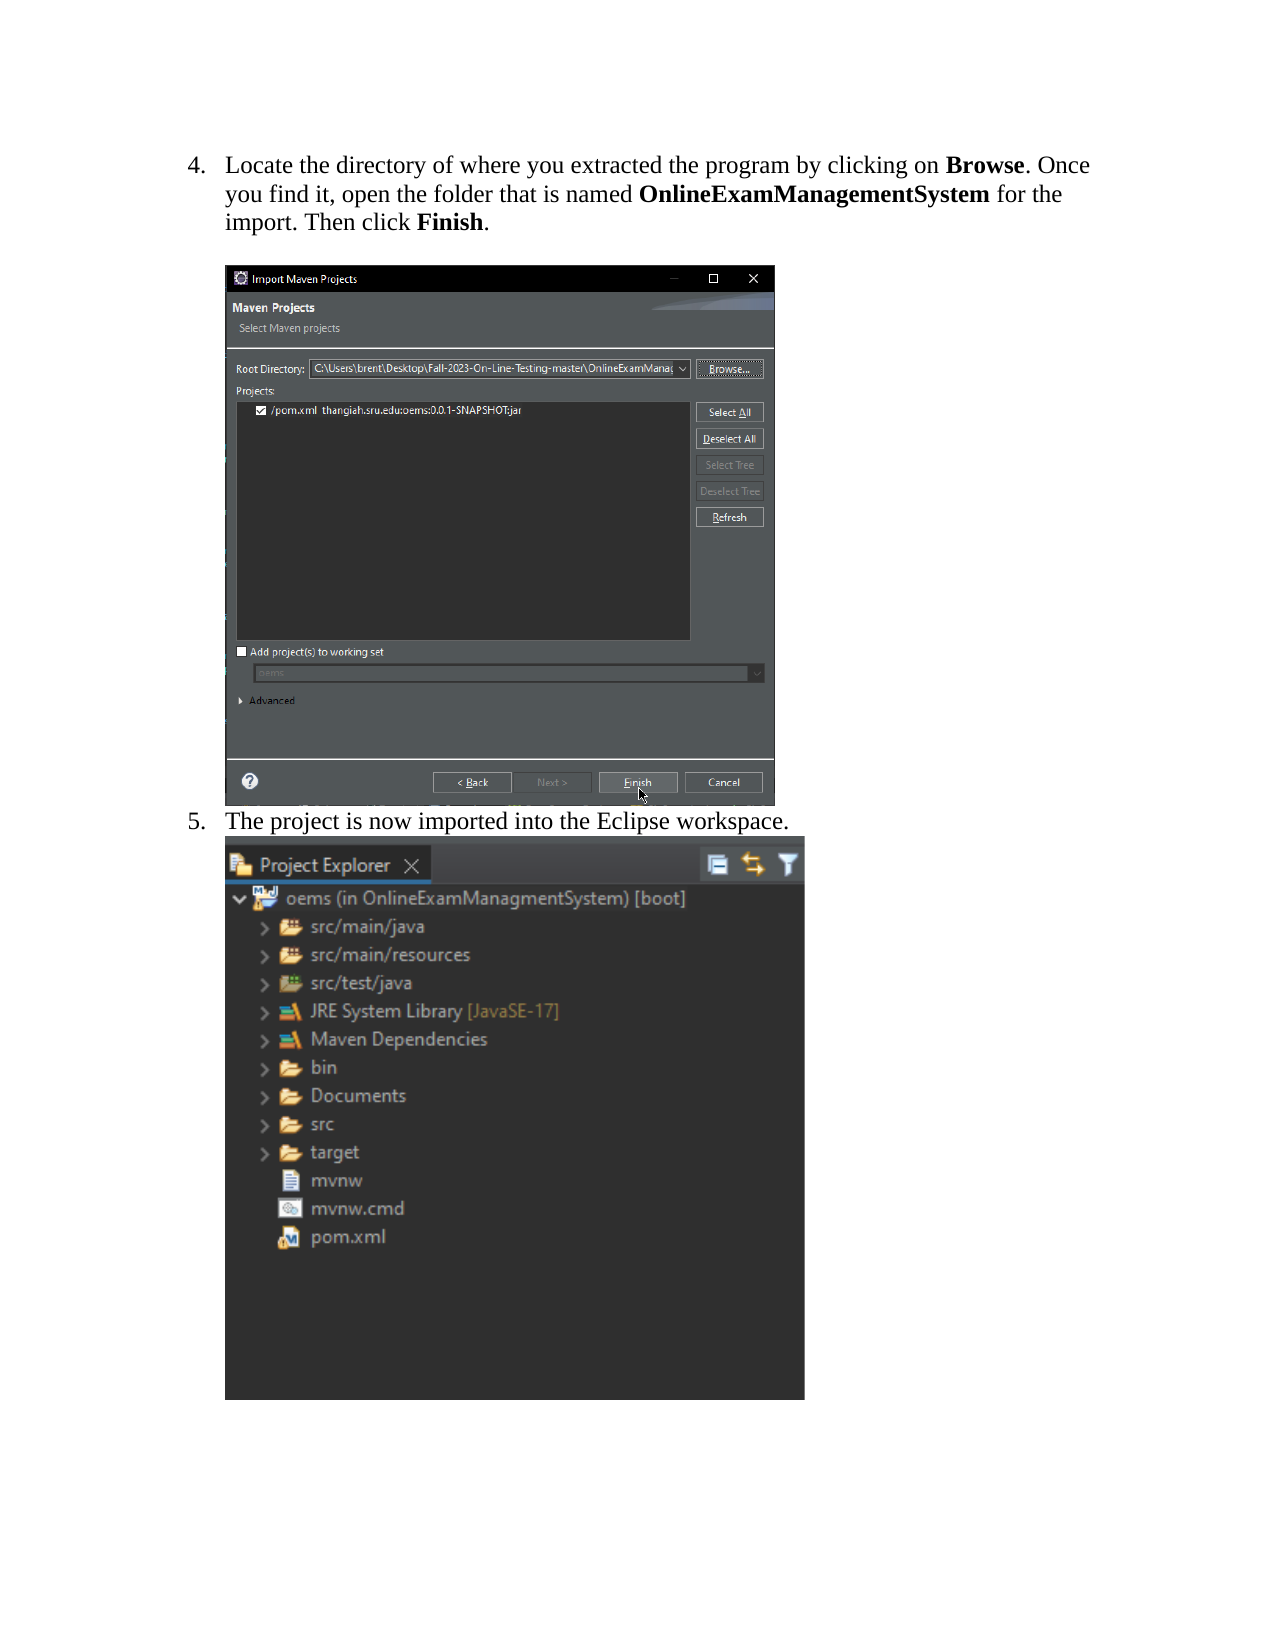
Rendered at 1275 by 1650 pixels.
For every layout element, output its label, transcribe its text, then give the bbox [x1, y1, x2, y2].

picture [225, 836, 805, 1400]
picture [225, 265, 775, 806]
